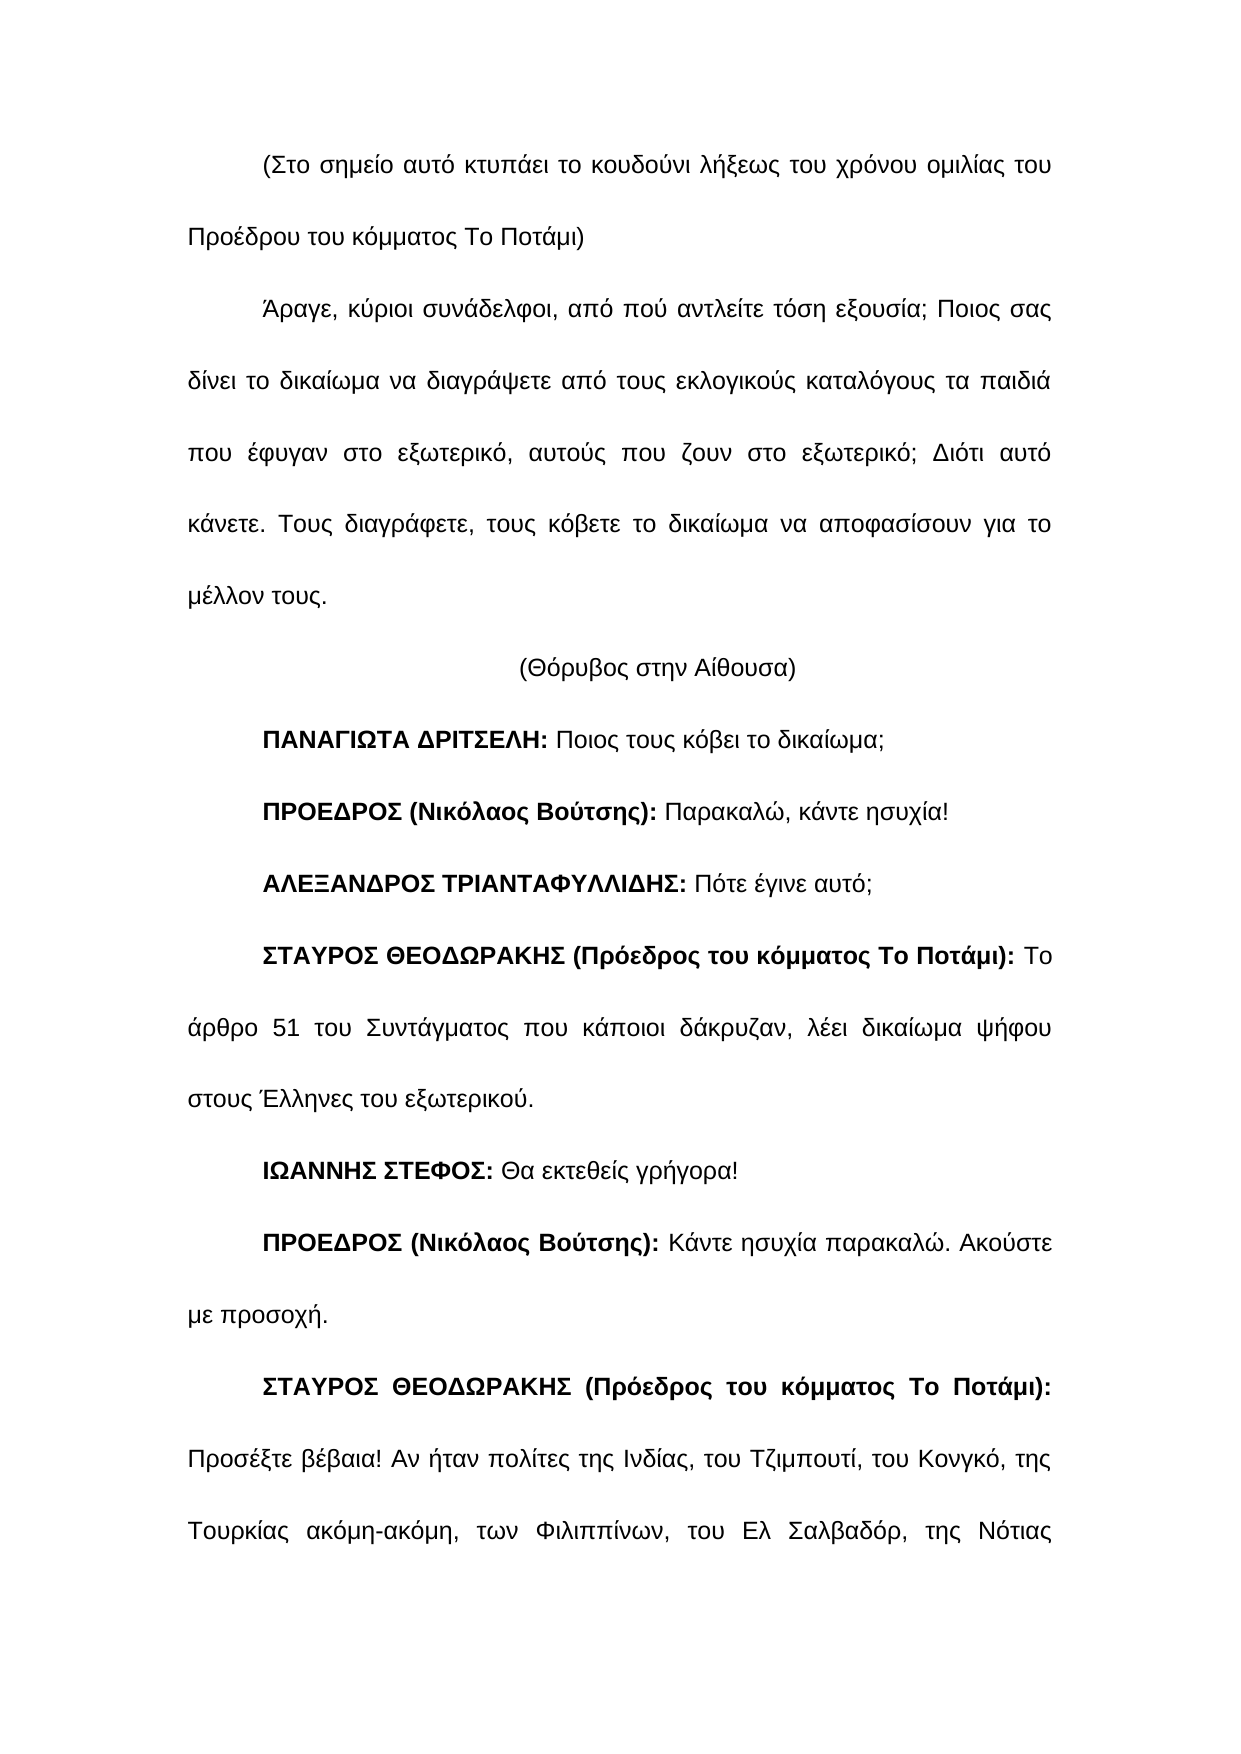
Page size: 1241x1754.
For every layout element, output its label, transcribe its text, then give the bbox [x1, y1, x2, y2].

text ΠΡΟΕΔΡΟΣ (Νικόλαος Βούτσης): Παρακαλώ, κάντε ησυχία! [187, 797, 1053, 826]
text ΑΛΕΞΑΝΔΡΟΣ ΤΡΙΑΝΤΑΦΥΛΛΙΔΗΣ: Πότε έγινε αυτό; [187, 869, 1053, 897]
text (Στο σημείο αυτό κτυπάει το κουδούνι λήξεως του χρόνου ομιλίας του Προέδρου του κόμματος Το Ποτάμι) [187, 150, 1053, 251]
text ΠΑΝΑΓΙΩΤΑ ΔΡΙΤΣΕΛΗ: Ποιος τους κόβει το δικαίωμα; [187, 725, 1053, 754]
text ΙΩΑΝΝΗΣ ΣΤΕΦΟΣ: Θα εκτεθείς γρήγορα! [187, 1156, 1053, 1185]
text (Θόρυβος στην Αίθουσα) [187, 653, 1053, 682]
text ΣΤΑΥΡΟΣ ΘΕΟΔΩΡΑΚΗΣ (Πρόεδρος του κόμματος Το Ποτάμι): Το άρθρο 51 του Συντάγματος που κάποιοι δάκρυζαν, λέει δικαίωμα ψήφου στους Έλληνες του εξωτερικού. [187, 941, 1053, 1113]
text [187, 1372, 1053, 1544]
text ΠΡΟΕΔΡΟΣ (Νικόλαος Βούτσης): Κάντε ησυχία παρακαλώ. Ακούστε με προσοχή. [187, 1228, 1053, 1329]
text Άραγε, κύριοι συνάδελφοι, από πού αντλείτε τόση εξουσία; Ποιος σας δίνει το δικαίωμα να διαγράψετε από τους εκλογικούς καταλόγους τα παιδιά που έφυγαν στο εξωτερικό, αυτούς που ζουν στο εξωτερικό; Διότι αυτό κάνετε. Τους διαγράφετε, τους κόβετε το δικαίωμα να αποφασίσουν για το μέλλον τους. [187, 294, 1053, 610]
